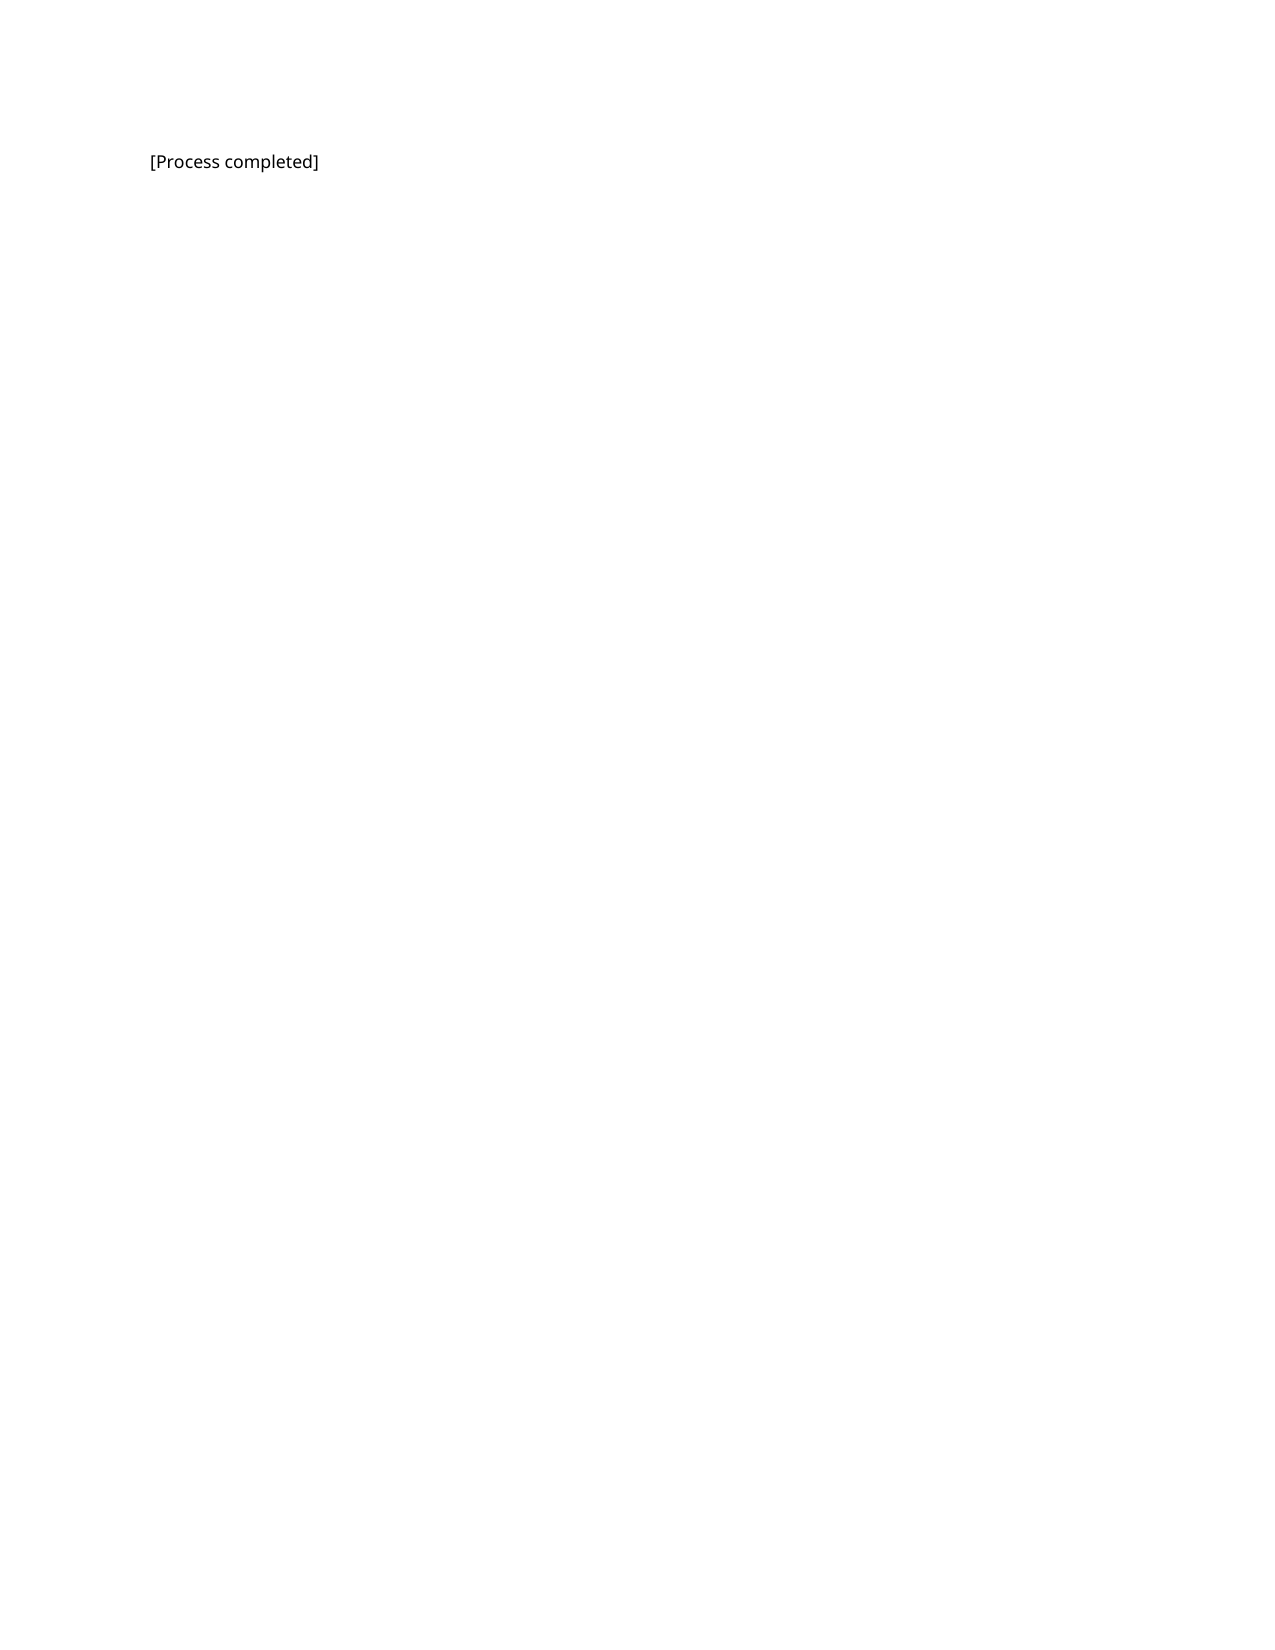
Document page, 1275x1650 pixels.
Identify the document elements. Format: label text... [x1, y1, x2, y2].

text [Process completed] [150, 150, 1125, 174]
